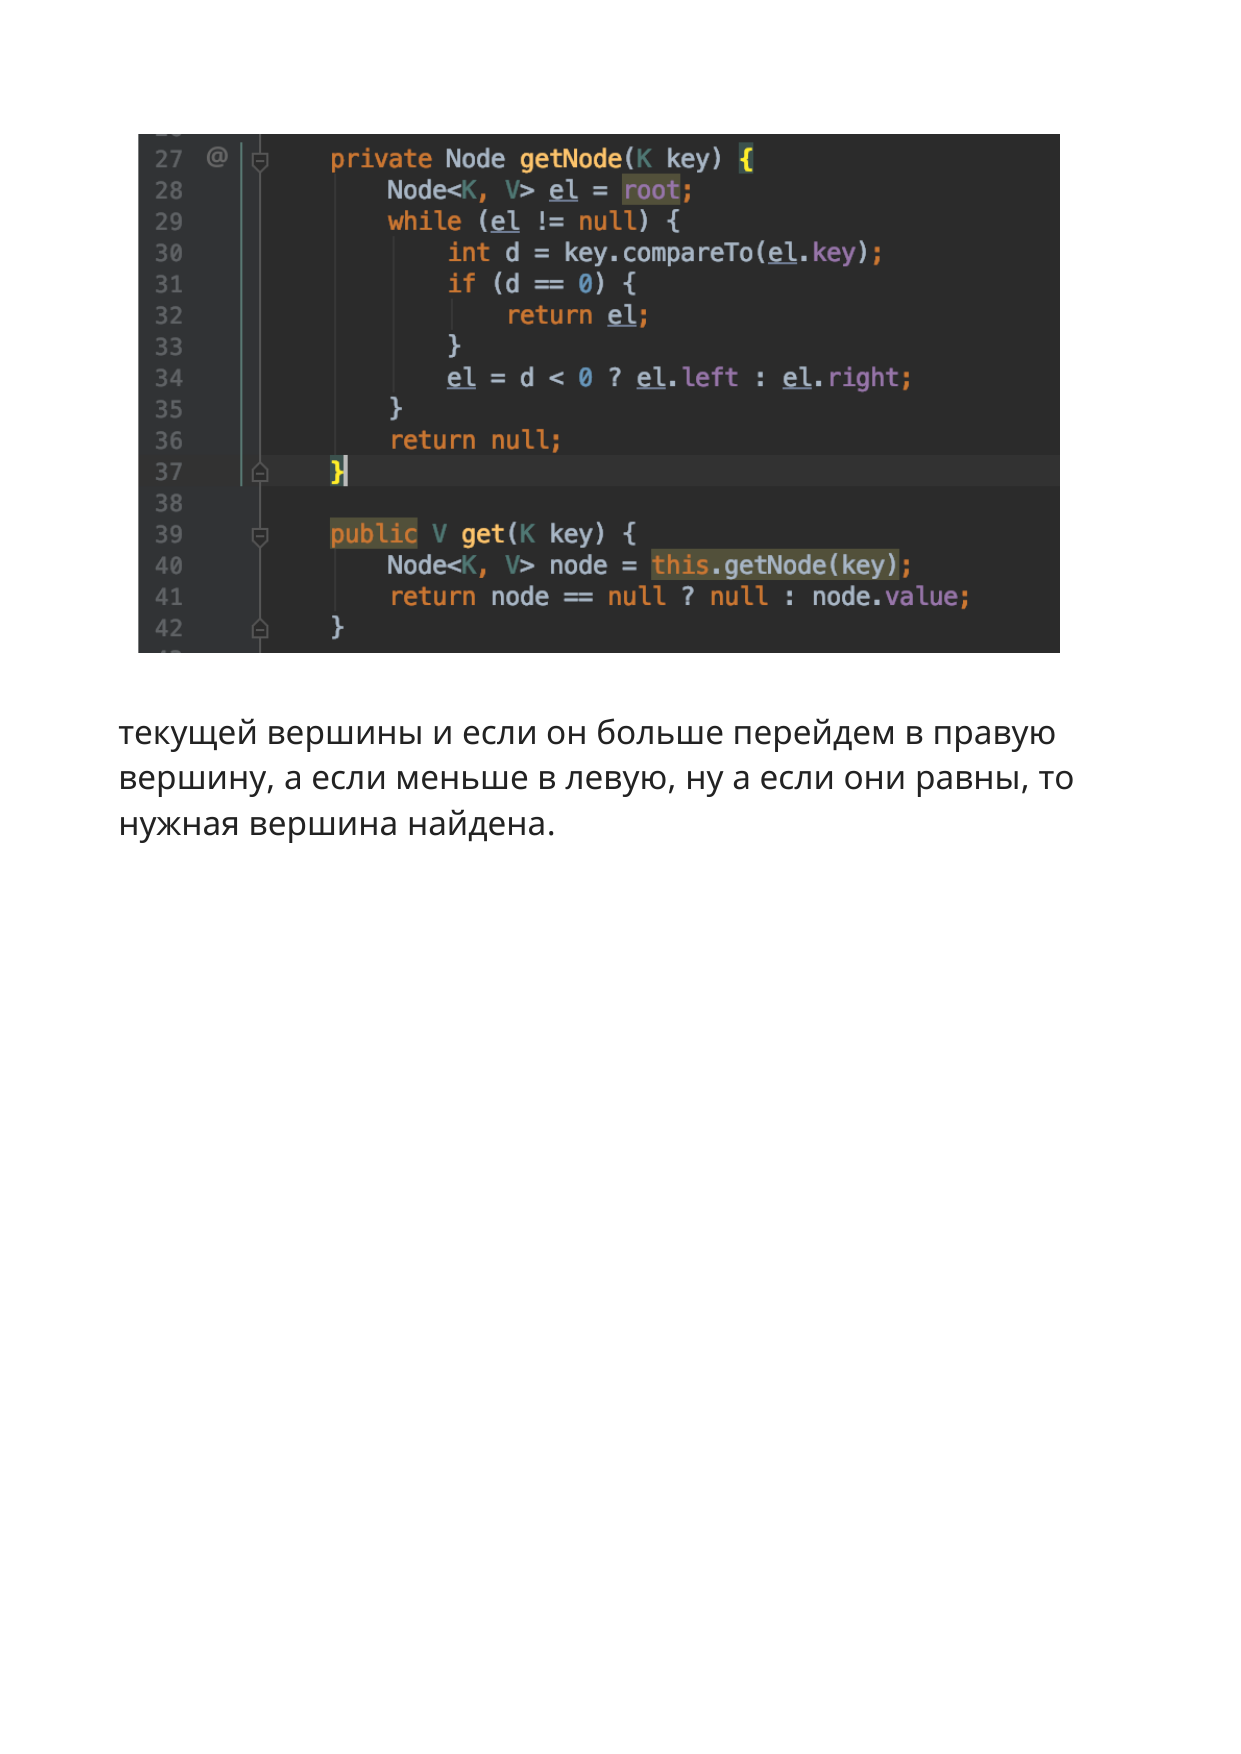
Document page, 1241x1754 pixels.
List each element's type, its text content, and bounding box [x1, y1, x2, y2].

picture [136, 134, 1060, 653]
